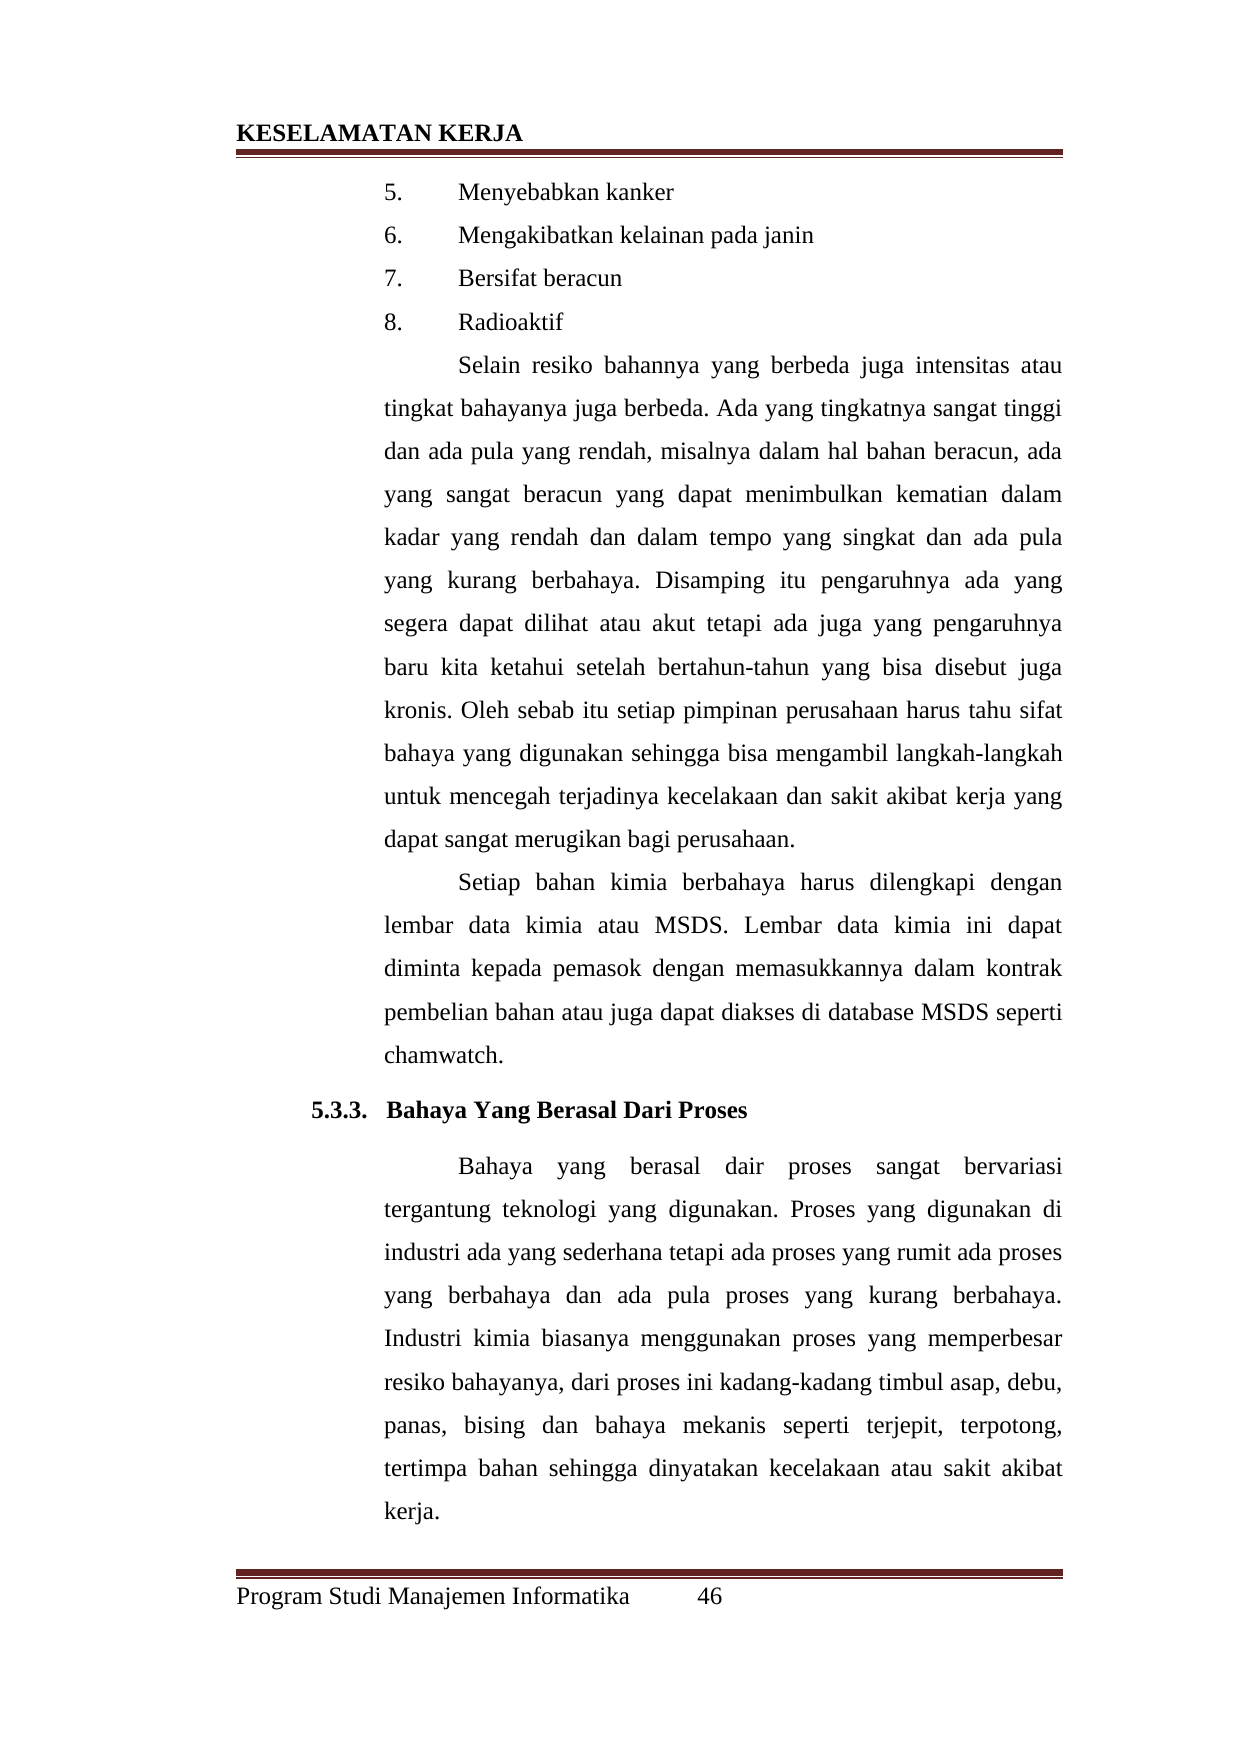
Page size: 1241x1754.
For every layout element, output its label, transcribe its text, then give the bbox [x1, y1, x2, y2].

list Mengakibatkan kelainan pada janin [384, 220, 1063, 249]
list Radioaktif [384, 307, 1063, 335]
text Setiap bahan kimia berbahaya harus dilengkapi dengan lembar data kimia atau MSDS. Lembar data kimia ini dapat diminta kepada pemasok dengan memasukkannya dalam kontrak pembelian bahan atau juga dapat diakses di database MSDS seperti chamwatch. [384, 867, 1063, 1068]
list Menyebabkan kanker [384, 177, 1063, 206]
list Bahaya Yang Berasal Dari Proses [311, 1095, 1063, 1124]
text Bahaya yang berasal dair proses sangat bervariasi tergantung teknologi yang digunakan. Proses yang digunakan di industri ada yang sederhana tetapi ada proses yang rumit ada proses yang berbahaya dan ada pula proses yang kurang berbahaya. Industri kimia biasanya menggunakan proses yang memperbesar resiko bahayanya, dari proses ini kadang-kadang timbul asap, debu, panas, bising dan bahaya mekanis seperti terjepit, terpotong, tertimpa bahan sehingga dinyatakan kecelakaan atau sakit akibat kerja. [384, 1151, 1063, 1525]
text Selain resiko bahannya yang berbeda juga intensitas atau tingkat bahayanya juga berbeda. Ada yang tingkatnya sangat tinggi dan ada pula yang rendah, misalnya dalam hal bahan beracun, ada yang sangat beracun yang dapat menimbulkan kematian dalam kadar yang rendah dan dalam tempo yang singkat dan ada pula yang kurang berbahaya. Disamping itu pengaruhnya ada yang segera dapat dilihat atau akut tetapi ada juga yang pengaruhnya baru kita ketahui setelah bertahun-tahun yang bisa disebut juga kronis. Oleh sebab itu setiap pimpinan perusahaan harus tahu sifat bahaya yang digunakan sehingga bisa mengambil langkah-langkah untuk mencegah terjadinya kecelakaan dan sakit akibat kerja yang dapat sangat merugikan bagi perusahaan. [384, 350, 1063, 853]
list Bersifat beracun [384, 263, 1063, 292]
